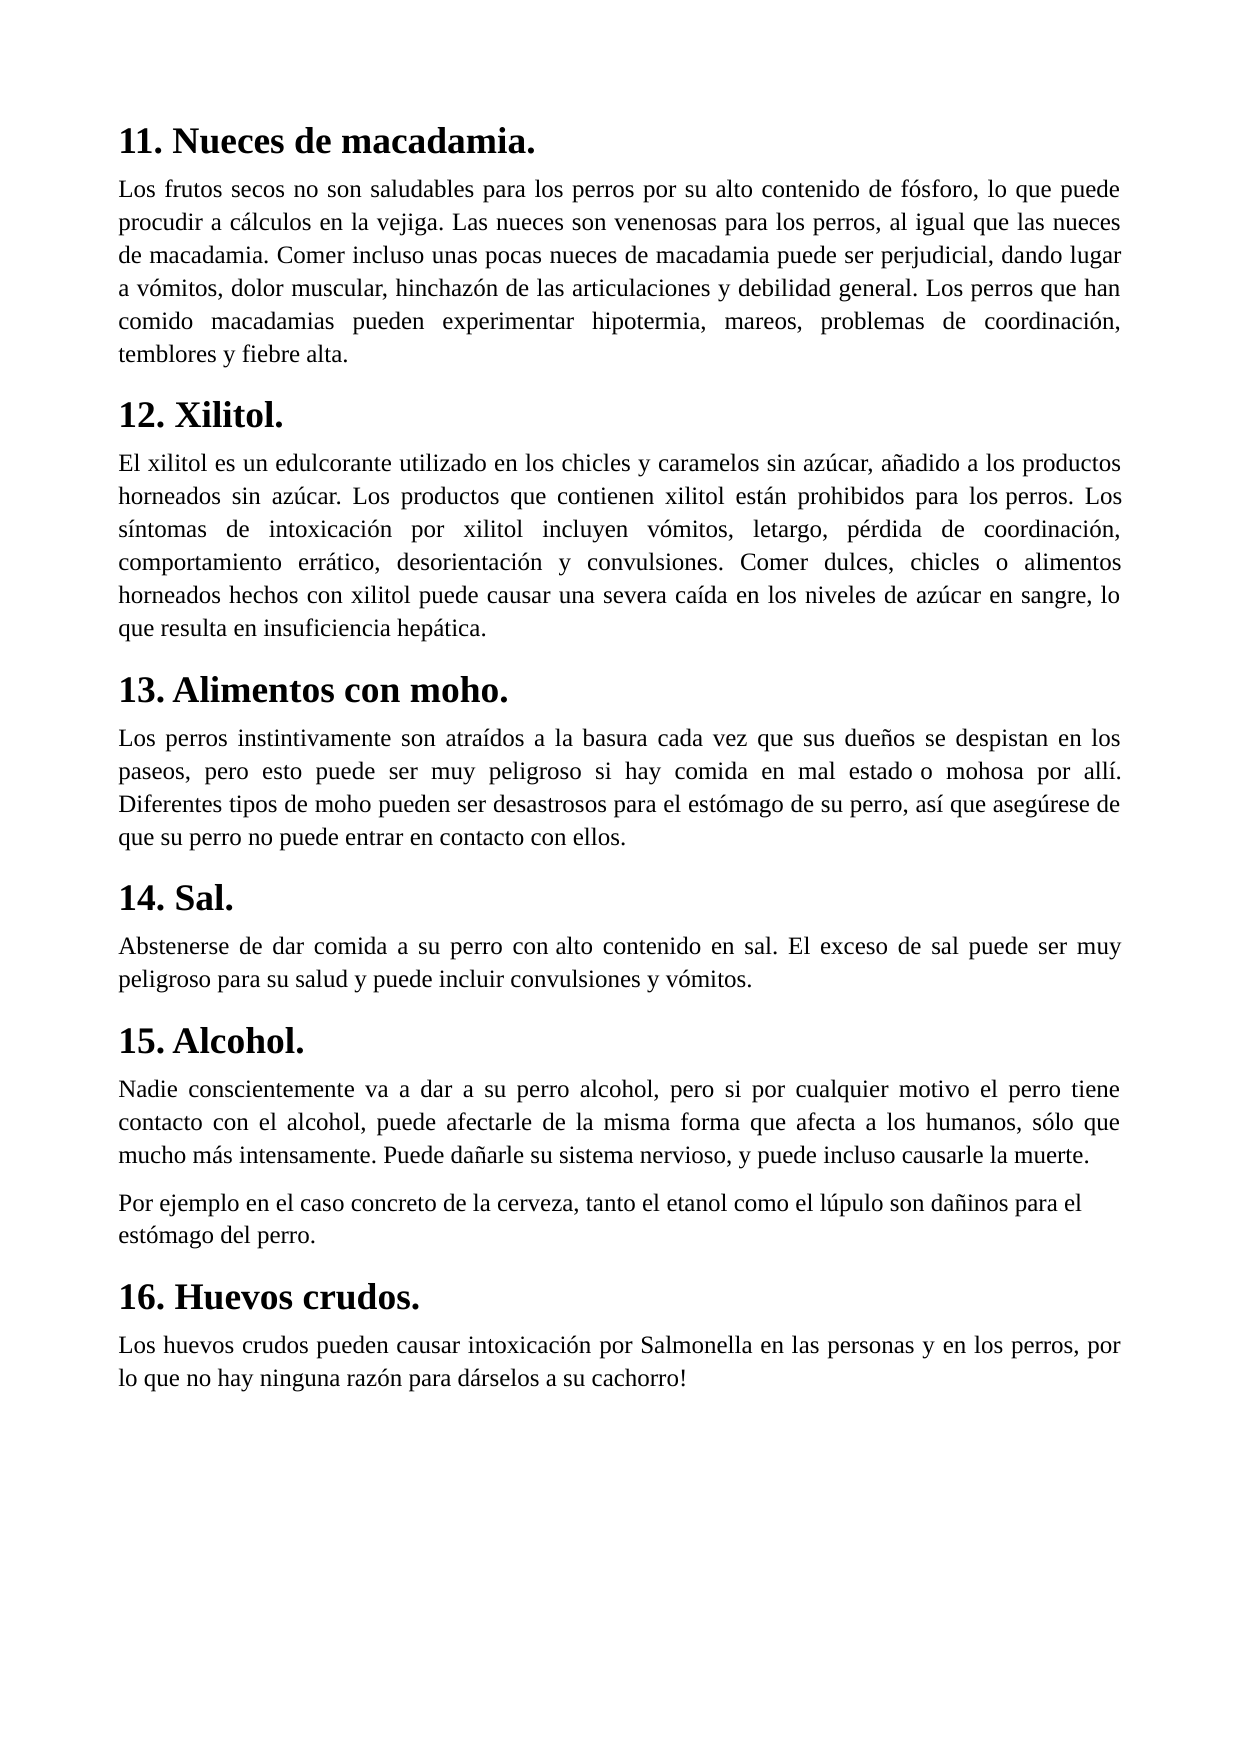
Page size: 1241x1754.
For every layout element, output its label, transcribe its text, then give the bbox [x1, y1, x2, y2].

subtitle 11. Nueces de macadamia. [118, 118, 1122, 161]
text Los frutos secos no son saludables para los perros por su alto contenido de fósforo, lo que puede procudir a cálculos en la vejiga. Las nueces son venenosas para los perros, al igual que las nueces de macadamia. Comer incluso unas pocas nueces de macadamia puede ser perjudicial, dando lugar a vómitos, dolor muscular, hinchazón de las articulaciones y debilidad general. Los perros que han comido macadamias pueden experimentar hipotermia, mareos, problemas de coordinación, temblores y fiebre alta. [118, 174, 1122, 368]
text Nadie conscientemente va a dar a su perro alcohol, pero si por cualquier motivo el perro tiene contacto con el alcohol, puede afectarle de la misma forma que afecta a los humanos, sólo que mucho más intensamente. Puede dañarle su sistema nervioso, y puede incluso causarle la muerte. [118, 1074, 1122, 1169]
text Los huevos crudos pueden causar intoxicación por Salmonella en las personas y en los perros, por lo que no hay ninguna razón para dárselos a su cachorro! [118, 1330, 1122, 1392]
subtitle 15. Alcohol. [118, 1018, 1122, 1061]
subtitle 13. Alimentos con moho. [118, 667, 1122, 710]
text El xilitol es un edulcorante utilizado en los chicles y caramelos sin azúcar, añadido a los productos horneados sin azúcar. Los productos que contienen xilitol están prohibidos para los perros. Los síntomas de intoxicación por xilitol incluyen vómitos, letargo, pérdida de coordinación, comportamiento errático, desorientación y convulsiones. Comer dulces, chicles o alimentos horneados hechos con xilitol puede causar una severa caída en los niveles de azúcar en sangre, lo que resulta en insuficiencia hepática. [118, 448, 1122, 642]
subtitle 16. Huevos crudos. [118, 1274, 1122, 1318]
text Los perros instintivamente son atraídos a la basura cada vez que sus dueños se despistan en los paseos, pero esto puede ser muy peligroso si hay comida en mal estado o mohosa por allí. Diferentes tipos de moho pueden ser desastrosos para el estómago de su perro, así que asegúrese de que su perro no puede entrar en contacto con ellos. [118, 723, 1122, 851]
subtitle 12. Xilitol. [118, 393, 1122, 436]
text Abstenerse de dar comida a su perro con alto contenido en sal. El exceso de sal puede ser muy peligroso para su salud y puede incluir convulsiones y vómitos. [118, 931, 1122, 993]
subtitle 14. Sal. [118, 876, 1122, 919]
text Por ejemplo en el caso concreto de la cerveza, tanto el etanol como el lúpulo son dañinos para el estómago del perro. [118, 1188, 1122, 1249]
